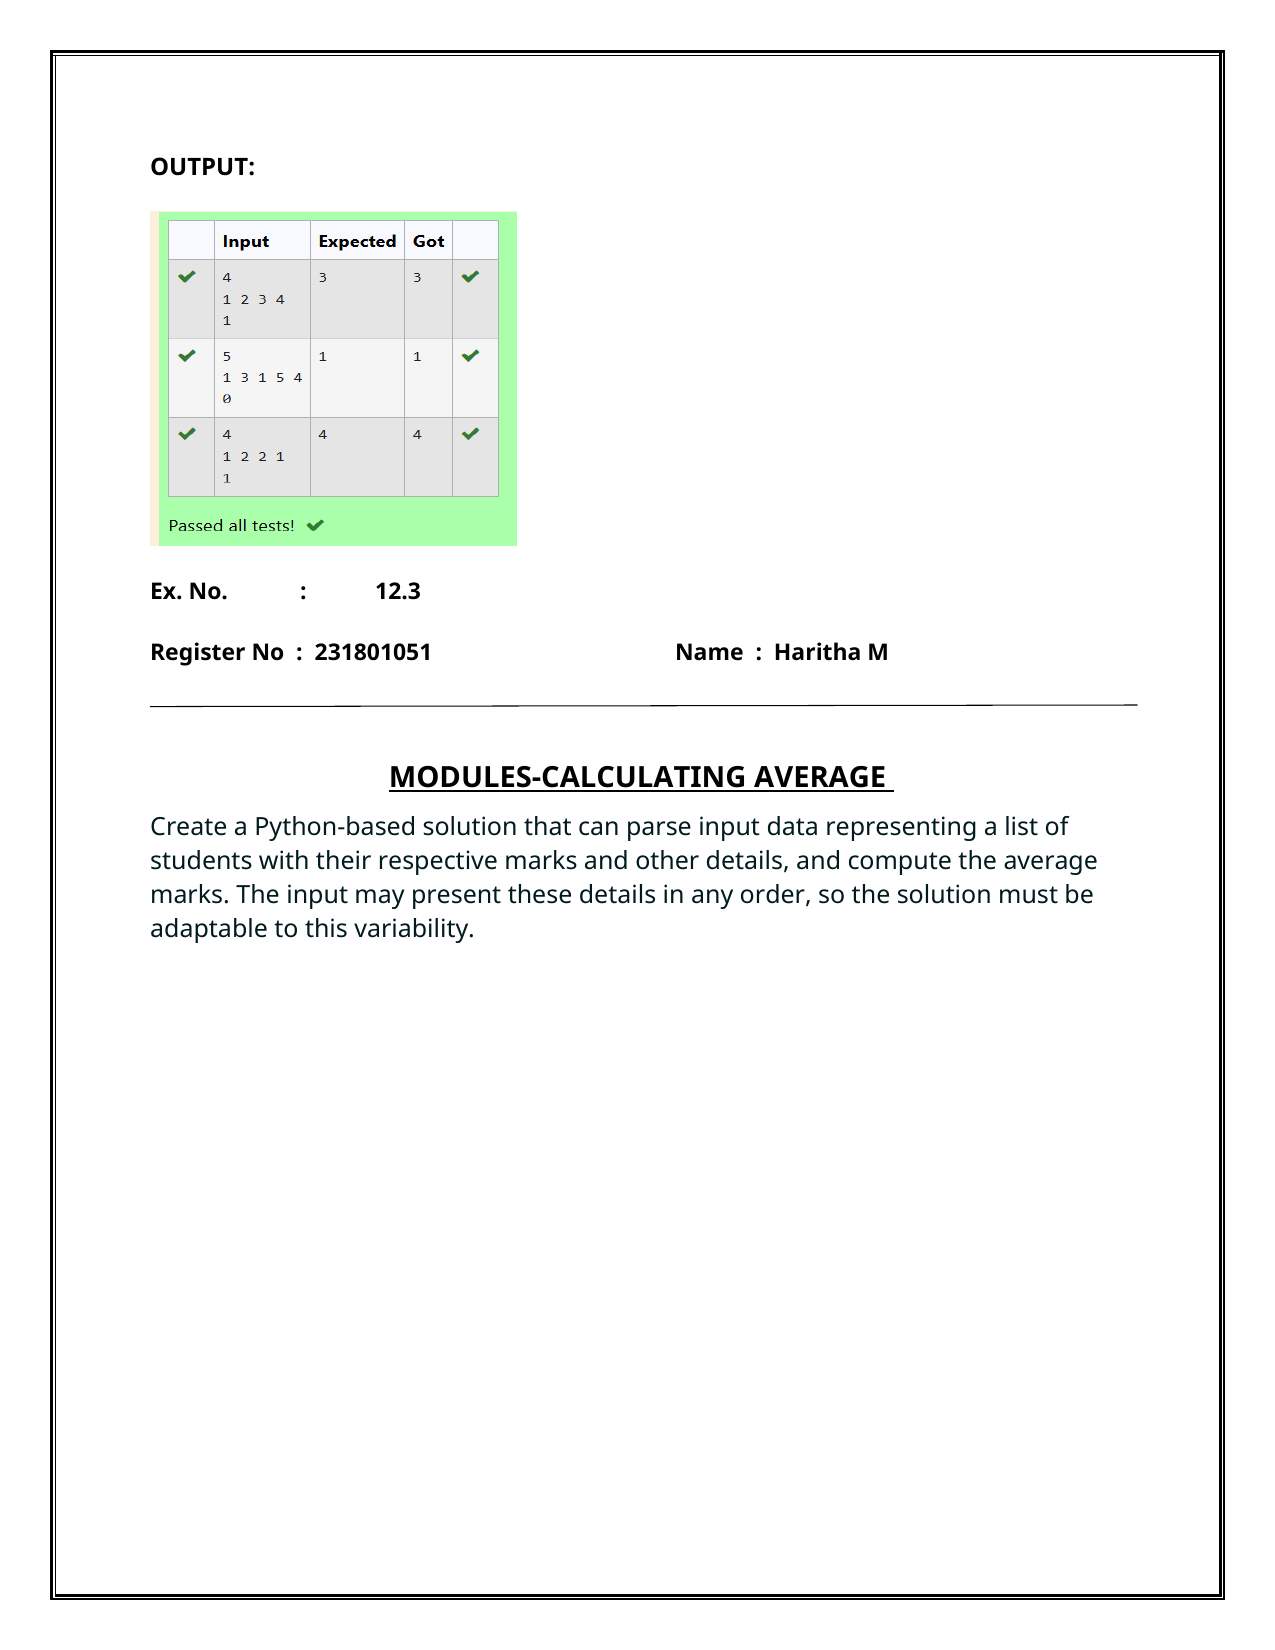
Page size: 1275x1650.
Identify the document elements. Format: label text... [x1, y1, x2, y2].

picture [150, 211, 517, 546]
text MODULES-CALCULATING AVERAGE [150, 756, 1125, 796]
text Create a Python-based solution that can parse input data representing a list of students with their respective marks and other details, and compute the average marks. The input may present these details in any order, so the solution must be adaptable to this variability. [150, 808, 1125, 945]
text Ex. No. : 12.3 [150, 575, 1125, 606]
text OUTPUT: [150, 150, 1125, 183]
text Register No : 231801051 Name : Haritha M [150, 635, 1125, 667]
